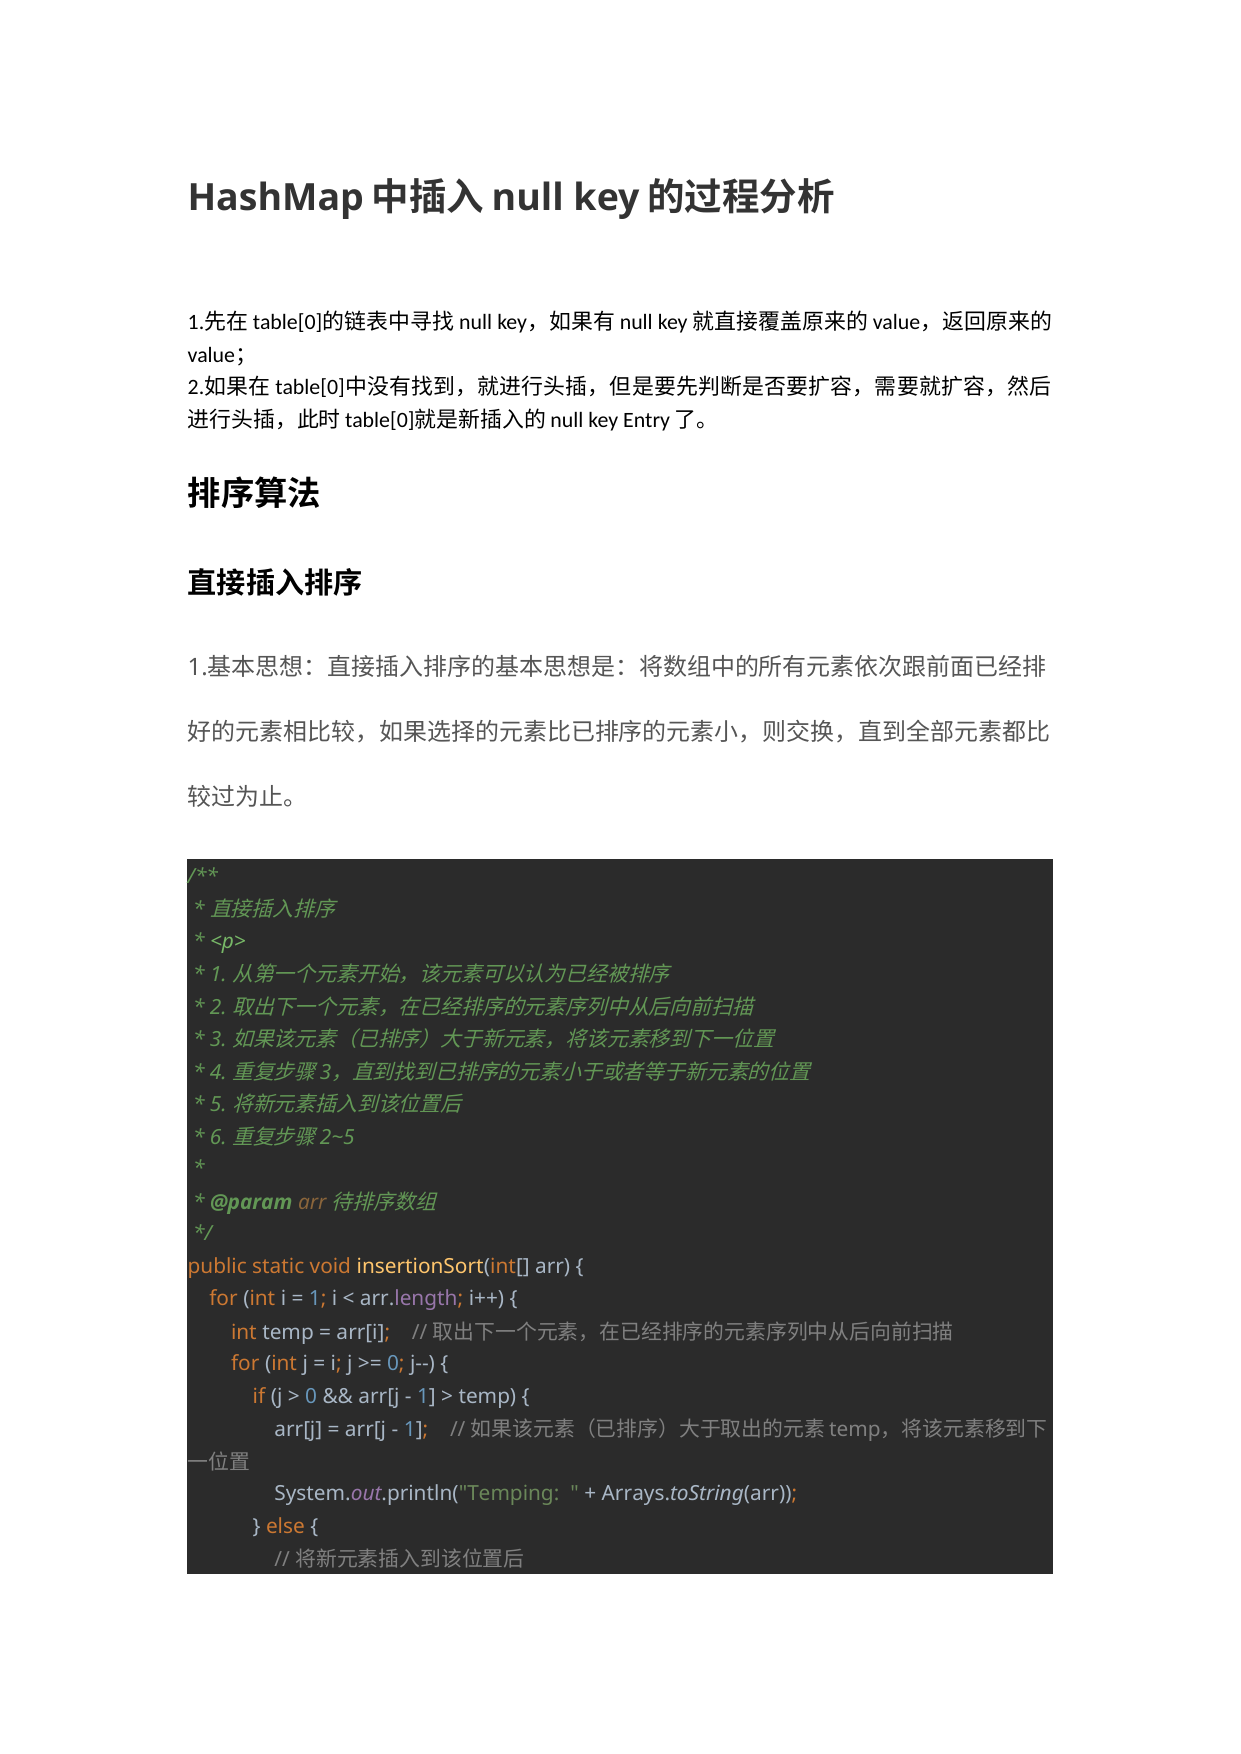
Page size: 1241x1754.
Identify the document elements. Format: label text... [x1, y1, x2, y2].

text 2.如果在table[0]中没有找到，就进行头插，但是要先判断是否要扩容，需要就扩容，然后进行头插，此时table[0]就是新插入的null key Entry了。 [187, 369, 1053, 434]
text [187, 859, 1053, 1574]
text 1.先在table[0]的链表中寻找null key，如果有null key就直接覆盖原来的value，返回原来的value； [187, 304, 1053, 369]
subtitle 直接插入排序 [187, 549, 1053, 614]
text 1.基本思想：直接插入排序的基本思想是：将数组中的所有元素依次跟前面已经排好的元素相比较，如果选择的元素比已排序的元素小，则交换，直到全部元素都比较过为止。 [187, 633, 1053, 828]
title 排序算法 [187, 459, 1053, 524]
subtitle HashMap中插入null key的过程分析 [187, 162, 1053, 227]
